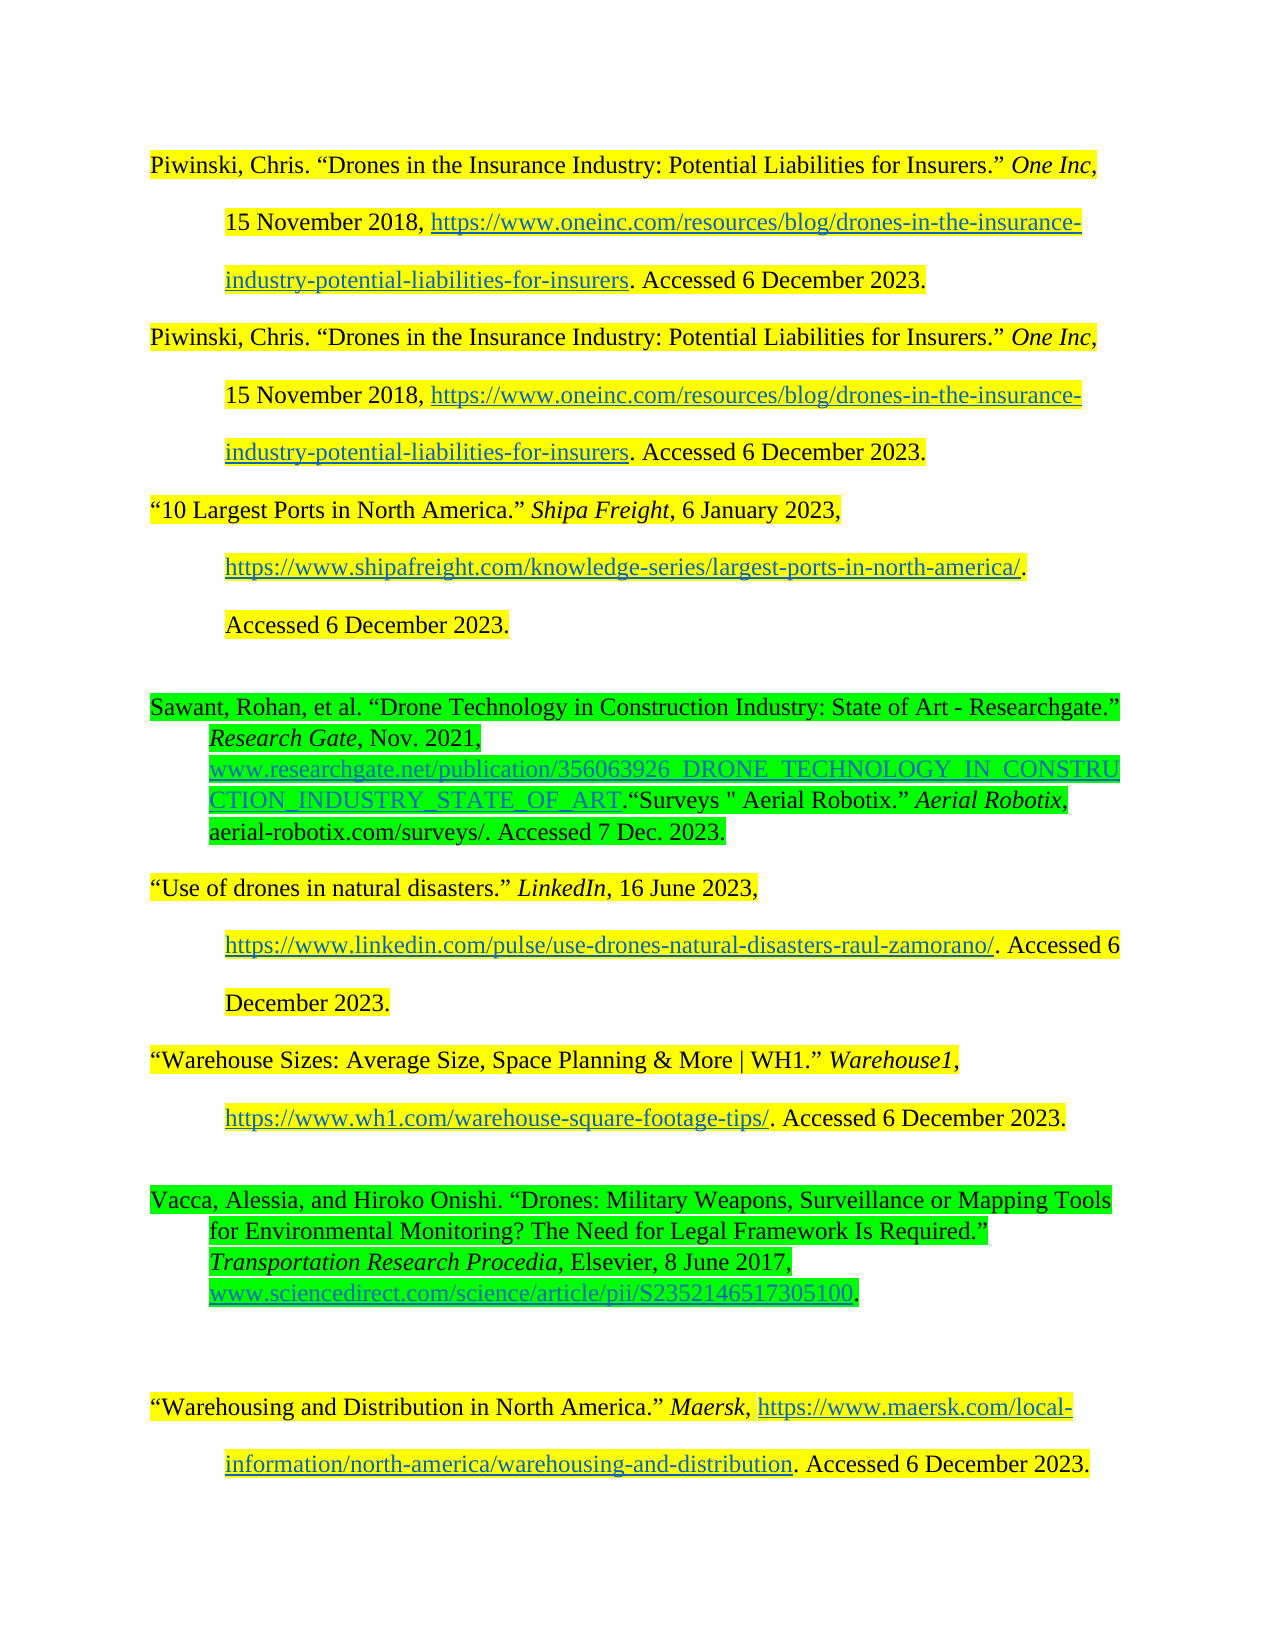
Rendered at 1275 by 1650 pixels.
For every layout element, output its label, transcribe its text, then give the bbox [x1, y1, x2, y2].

text “Use of drones in natural disasters.” LinkedIn, 16 June 2023, https://www.linkedin.com/pulse/use-drones-natural-disasters-raul-zamorano/. Accessed 6 December 2023. [150, 873, 1125, 1016]
text “Warehousing and Distribution in North America.” Maersk, https://www.maersk.com/local-information/north-america/warehousing-and-distribution. Accessed 6 December 2023. [150, 1392, 1125, 1478]
text Piwinski, Chris. “Drones in the Insurance Industry: Potential Liabilities for Insurers.” One Inc, 15 November 2018, https://www.oneinc.com/resources/blog/drones-in-the-insurance-industry-potential-liabilities-for-insurers. Accessed 6 December 2023. [150, 150, 1125, 294]
text “Warehouse Sizes: Average Size, Space Planning & More | WH1.” Warehouse1, https://www.wh1.com/warehouse-square-footage-tips/. Accessed 6 December 2023. [150, 1045, 1125, 1131]
text Piwinski, Chris. “Drones in the Insurance Industry: Potential Liabilities for Insurers.” One Inc, 15 November 2018, https://www.oneinc.com/resources/blog/drones-in-the-insurance-industry-potential-liabilities-for-insurers. Accessed 6 December 2023. [150, 322, 1125, 466]
text Sawant, Rohan, et al. “Drone Technology in Construction Industry: State of Art - Researchgate.” Research Gate, Nov. 2021, www.researchgate.net/publication/356063926_DRONE_TECHNOLOGY_IN_CONSTRUCTION_INDUSTRY_STATE_OF_ART.“Surveys " Aerial Robotix.” Aerial Robotix, aerial-robotix.com/surveys/. Accessed 7 Dec. 2023. [150, 692, 1125, 845]
text “10 Largest Ports in North America.” Shipa Freight, 6 January 2023, https://www.shipafreight.com/knowledge-series/largest-ports-in-north-america/. Accessed 6 December 2023. [150, 495, 1125, 639]
text Vacca, Alessia, and Hiroko Onishi. “Drones: Military Weapons, Surveillance or Mapping Tools for Environmental Monitoring? The Need for Legal Framework Is Required.” Transportation Research Procedia, Elsevier, 8 June 2017, www.sciencedirect.com/science/article/pii/S2352146517305100. [150, 1185, 1125, 1307]
